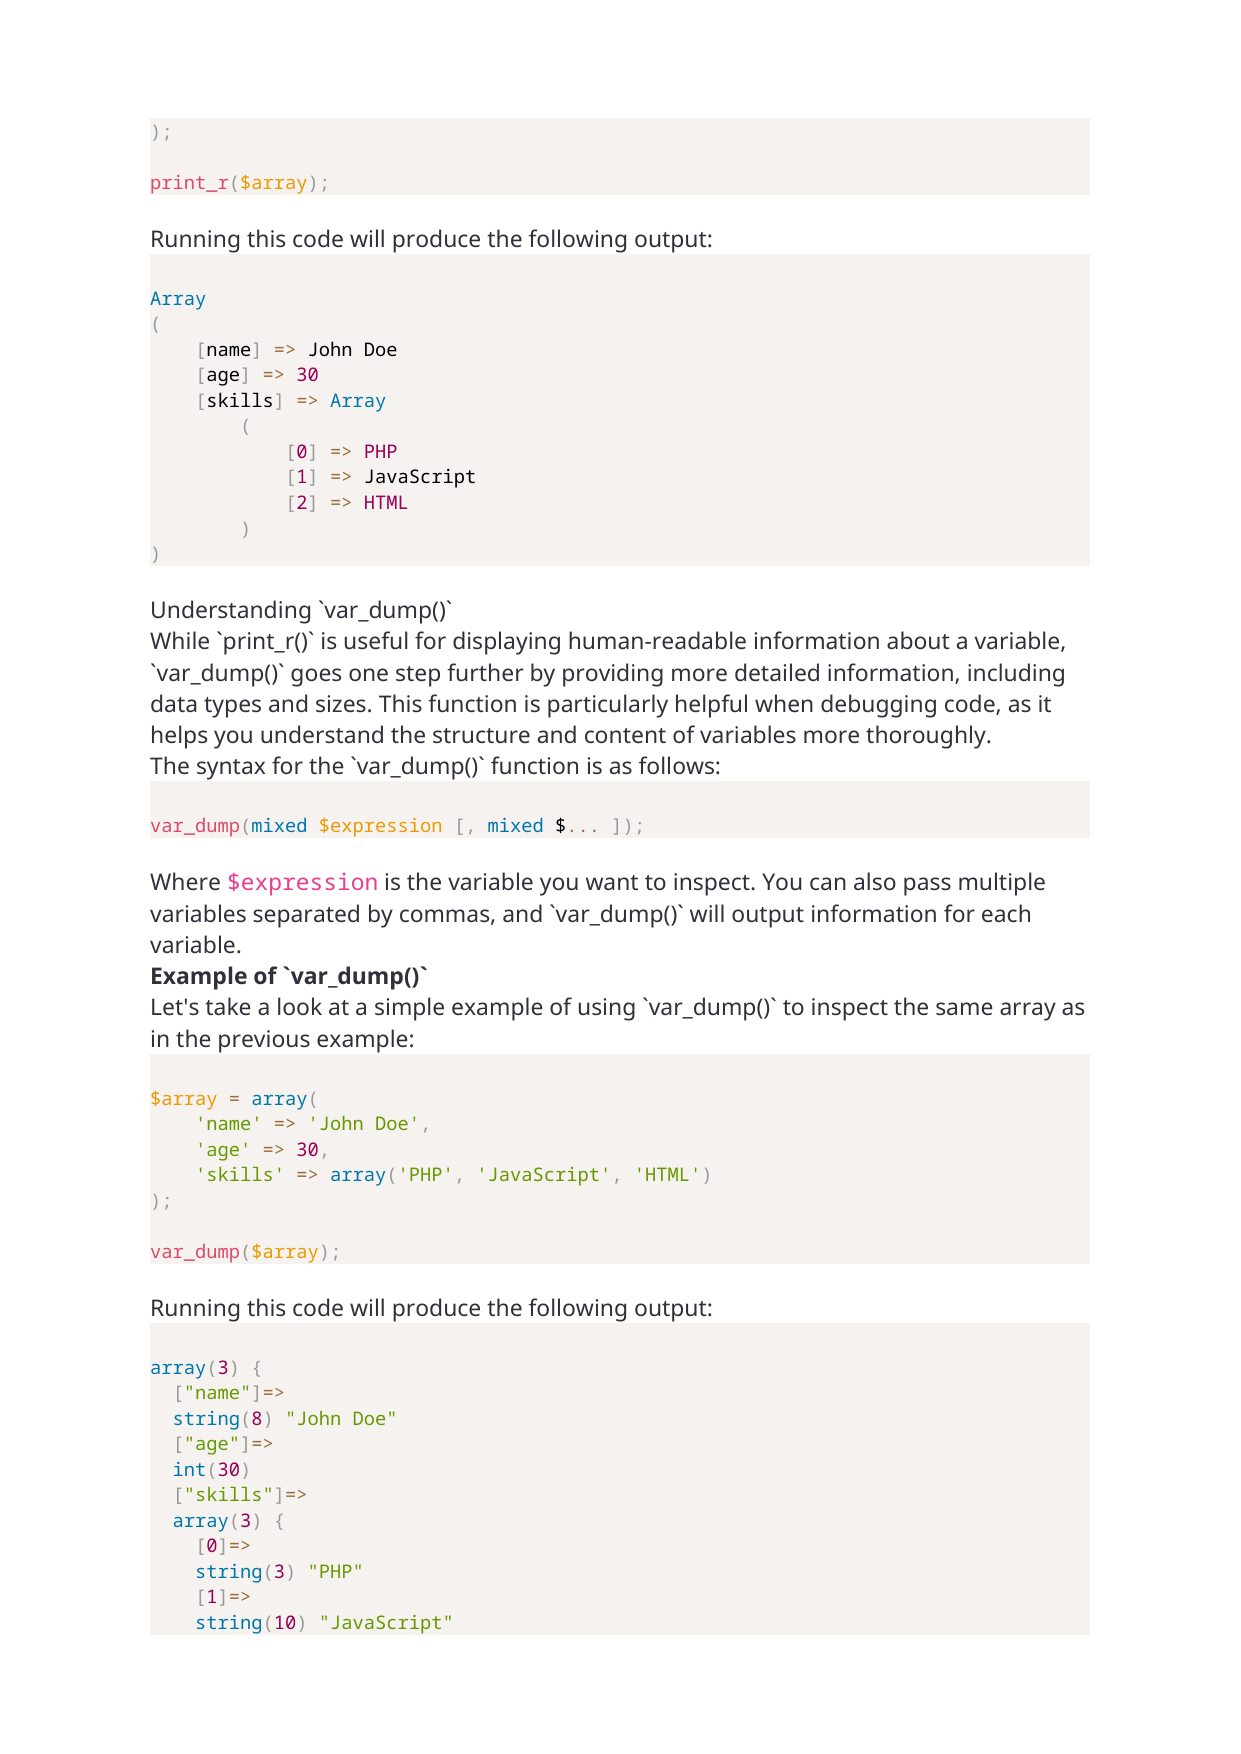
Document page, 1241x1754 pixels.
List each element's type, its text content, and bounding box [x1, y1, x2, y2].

text string(3) "PHP" [150, 1558, 1090, 1584]
text 'skills' => array('PHP', 'JavaScript', 'HTML') [150, 1162, 1090, 1187]
text Running this code will produce the following output: [150, 223, 1090, 254]
text Where $expression is the variable you want to inspect. You can also pass multiple variables separated by commas, and `var_dump()` will output information for each variable. [150, 866, 1090, 960]
text string(10) "JavaScript" [150, 1609, 1090, 1635]
text 'name' => 'John Doe', [150, 1111, 1090, 1136]
text Array [150, 285, 1090, 311]
text $array = array( [150, 1085, 1090, 1111]
text int(30) [150, 1456, 1090, 1482]
text The syntax for the `var_dump()` function is as follows: [150, 750, 1090, 781]
text [name] => John Doe [150, 336, 1090, 362]
text ["age"]=> [150, 1431, 1090, 1456]
text var_dump($array); [150, 1238, 1090, 1264]
text [skills] => Array [150, 387, 1090, 413]
text [0]=> [150, 1533, 1090, 1558]
text print_r($array); [150, 169, 1090, 195]
subtitle Example of `var_dump()` [150, 960, 1090, 991]
text While `print_r()` is useful for displaying human-readable information about a variable, `var_dump()` goes one step further by providing more detailed information, including data types and sizes. This function is particularly helpful when debugging code, as it helps you understand the structure and content of variables more thoroughly. [150, 625, 1090, 750]
text array(3) { [150, 1507, 1090, 1533]
text [1]=> [150, 1584, 1090, 1609]
text ( [150, 413, 1090, 438]
text Let's take a look at a simple example of using `var_dump()` to inspect the same array as in the previous example: [150, 991, 1090, 1054]
text [1] => JavaScript [150, 464, 1090, 489]
text ) [150, 515, 1090, 540]
text ) [150, 540, 1090, 566]
text [2] => HTML [150, 489, 1090, 515]
subtitle Understanding `var_dump()` [150, 594, 1090, 625]
text array(3) { [150, 1354, 1090, 1380]
text ["name"]=> [150, 1380, 1090, 1405]
text [age] => 30 [150, 362, 1090, 387]
text [0] => PHP [150, 438, 1090, 464]
text ["skills"]=> [150, 1482, 1090, 1507]
text ( [150, 311, 1090, 336]
text ); [150, 118, 1090, 144]
text Running this code will produce the following output: [150, 1292, 1090, 1323]
text var_dump(mixed $expression [, mixed $... ]); [150, 813, 1090, 838]
text string(8) "John Doe" [150, 1405, 1090, 1431]
text 'age' => 30, [150, 1136, 1090, 1162]
text ); [150, 1187, 1090, 1213]
